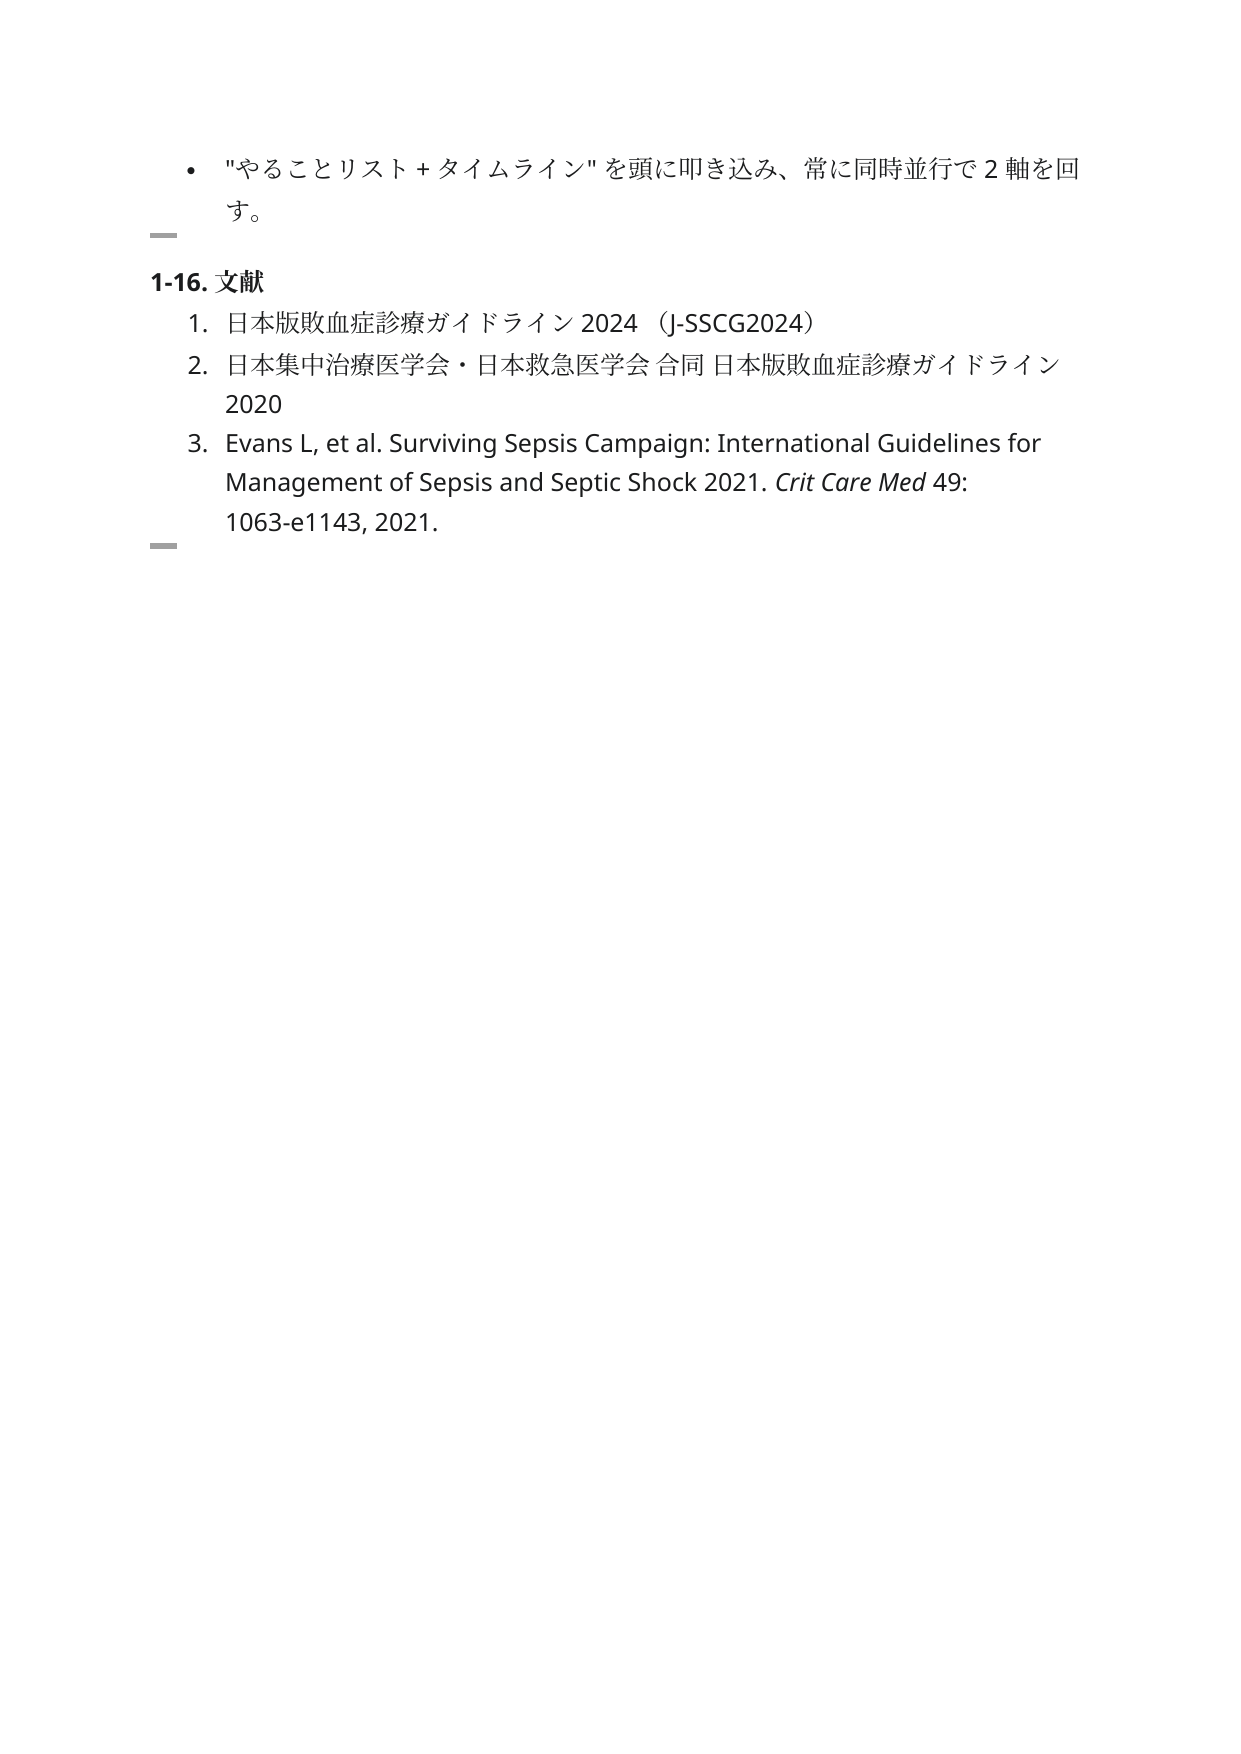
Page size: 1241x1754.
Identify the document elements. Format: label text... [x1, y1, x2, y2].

list 日本版敗血症診療ガイドライン 2024 （J-SSCG2024） [187, 304, 1090, 340]
list "やることリスト + タイムライン" を頭に叩き込み、常に同時並行で 2 軸を回す。 [187, 150, 1090, 227]
text 1-16. 文献 [150, 263, 1090, 299]
list Evans L, et al. Surviving Sepsis Campaign: International Guidelines for Management of Sepsis and Septic Shock 2021. Crit Care Med 49: 1063-e1143, 2021. [187, 426, 1090, 538]
list 日本集中治療医学会・日本救急医学会 合同 日本版敗血症診療ガイドライン 2020 [187, 346, 1090, 421]
